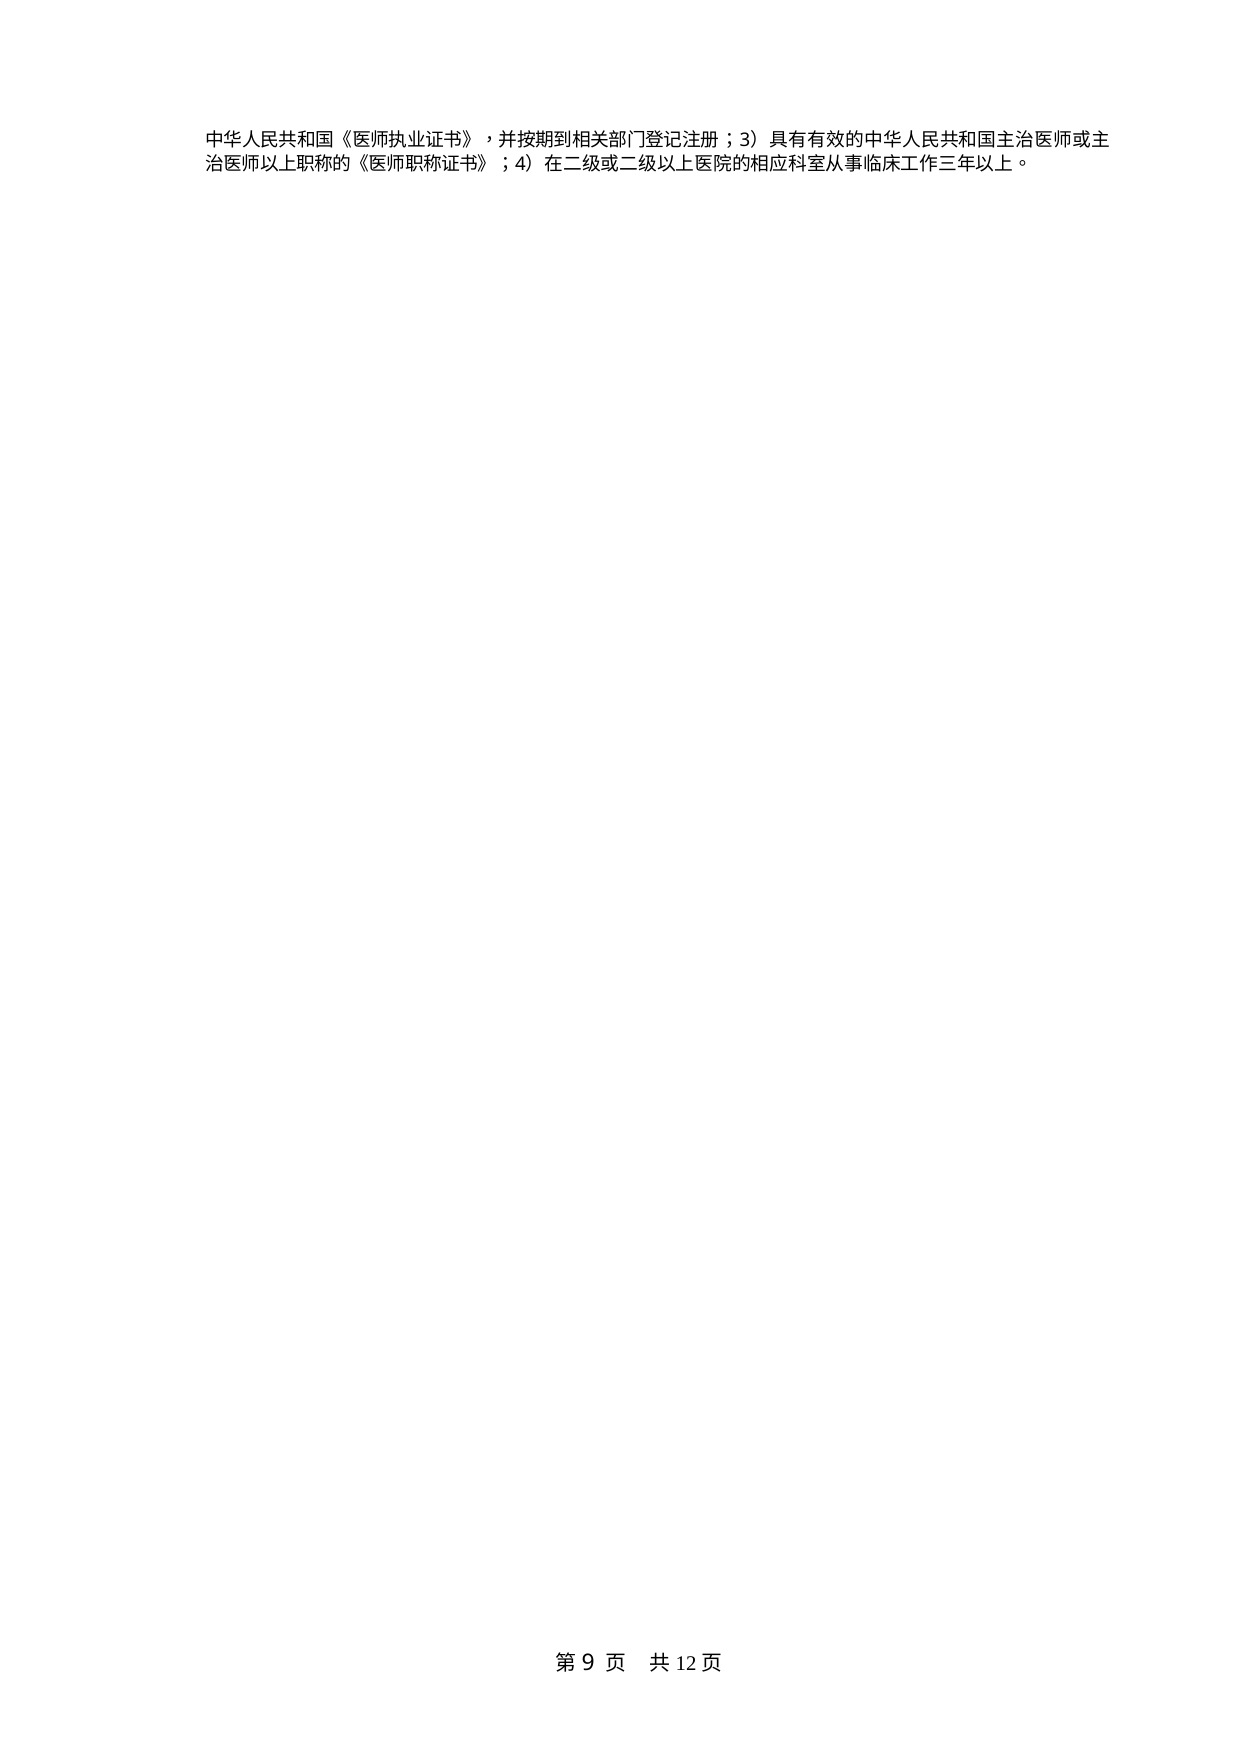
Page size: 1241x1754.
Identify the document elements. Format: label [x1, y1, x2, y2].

text [205, 127, 1111, 176]
